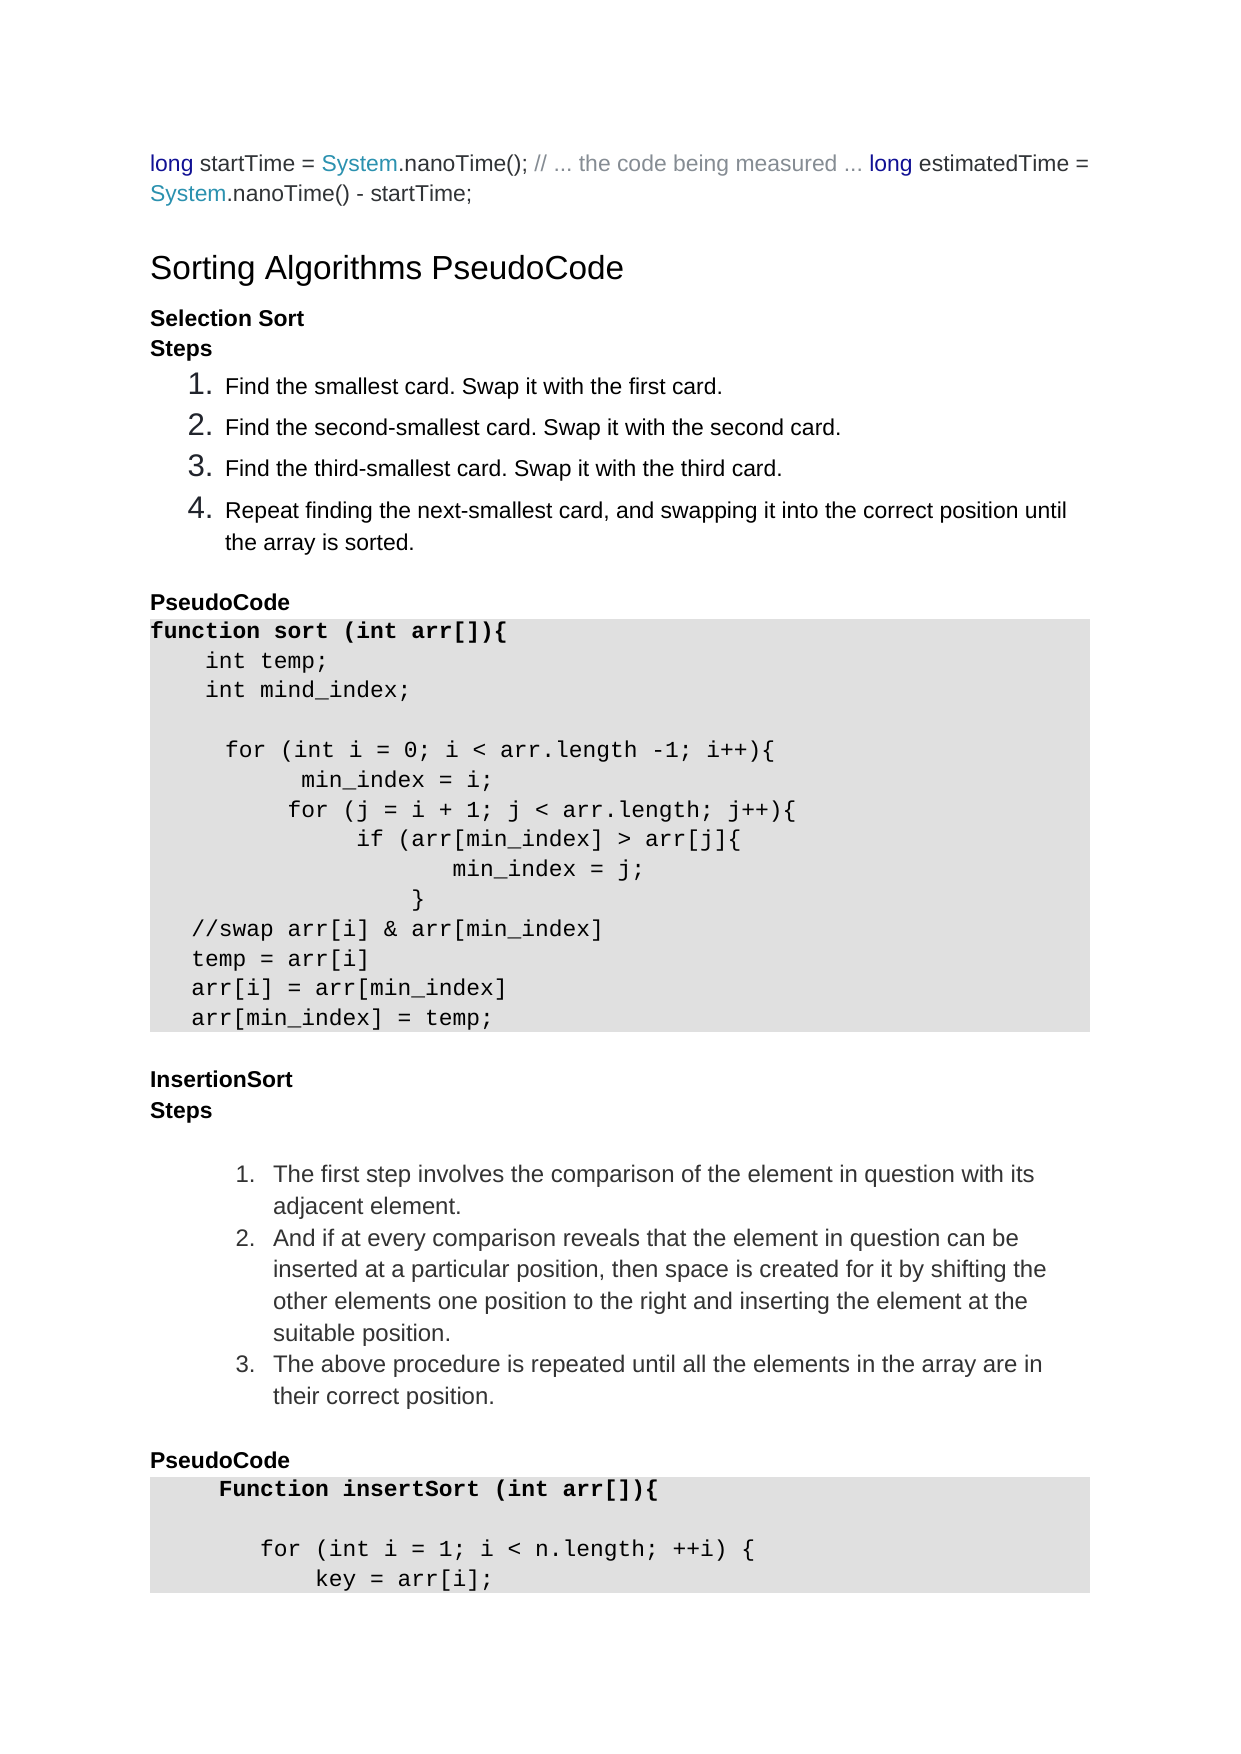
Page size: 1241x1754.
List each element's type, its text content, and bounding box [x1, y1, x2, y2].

text if (arr[min_index] > arr[j]{ [150, 828, 1090, 854]
list Repeat finding the next-smallest card, and swapping it into the correct position until the array is sorted. [187, 489, 1090, 555]
list Find the second-smallest card. Swap it with the second card. [187, 406, 1090, 442]
text long startTime = System.nanoTime(); // ... the code being measured ... long estimatedTime = System.nanoTime() - startTime; [150, 150, 1090, 207]
text Selection Sort [150, 304, 1090, 331]
text int mind_index; [150, 679, 1090, 705]
list And if at every comparison reveals that the element in question can be inserted at a particular position, then space is created for it by shifting the other elements one position to the right and inserting the element at the suitable position. [235, 1223, 1090, 1346]
text min_index = j; [150, 857, 1090, 883]
text PseudoCode [150, 1447, 1090, 1473]
text Steps [150, 1097, 1090, 1123]
text int temp; [150, 649, 1090, 675]
text Function insertSort (int arr[]){ [150, 1477, 1090, 1503]
text arr[i] = arr[min_index] [150, 977, 1090, 1003]
text Steps [150, 335, 1090, 361]
list The first step involves the comparison of the element in question with its adjacent element. [235, 1160, 1090, 1219]
list Find the smallest card. Swap it with the first card. [187, 365, 1090, 401]
text min_index = i; [150, 768, 1090, 794]
text //swap arr[i] & arr[min_index] [150, 917, 1090, 943]
text PseudoCode [150, 589, 1090, 615]
list Find the third-smallest card. Swap it with the third card. [187, 447, 1090, 483]
text InsertionSort [150, 1066, 1090, 1093]
text } [150, 887, 1090, 913]
text arr[min_index] = temp; [150, 1006, 1090, 1032]
subtitle Sorting Algorithms PseudoCode [150, 248, 1090, 286]
text for (int i = 0; i < arr.length -1; i++){ [150, 738, 1090, 764]
text for (int i = 1; i < n.length; ++i) { [150, 1537, 1090, 1563]
text temp = arr[i] [150, 947, 1090, 973]
text function sort (int arr[]){ [150, 619, 1090, 645]
text key = arr[i]; [150, 1567, 1090, 1593]
list The above procedure is repeated until all the elements in the array are in their correct position. [235, 1350, 1090, 1409]
text for (j = i + 1; j < arr.length; j++){ [150, 798, 1090, 824]
